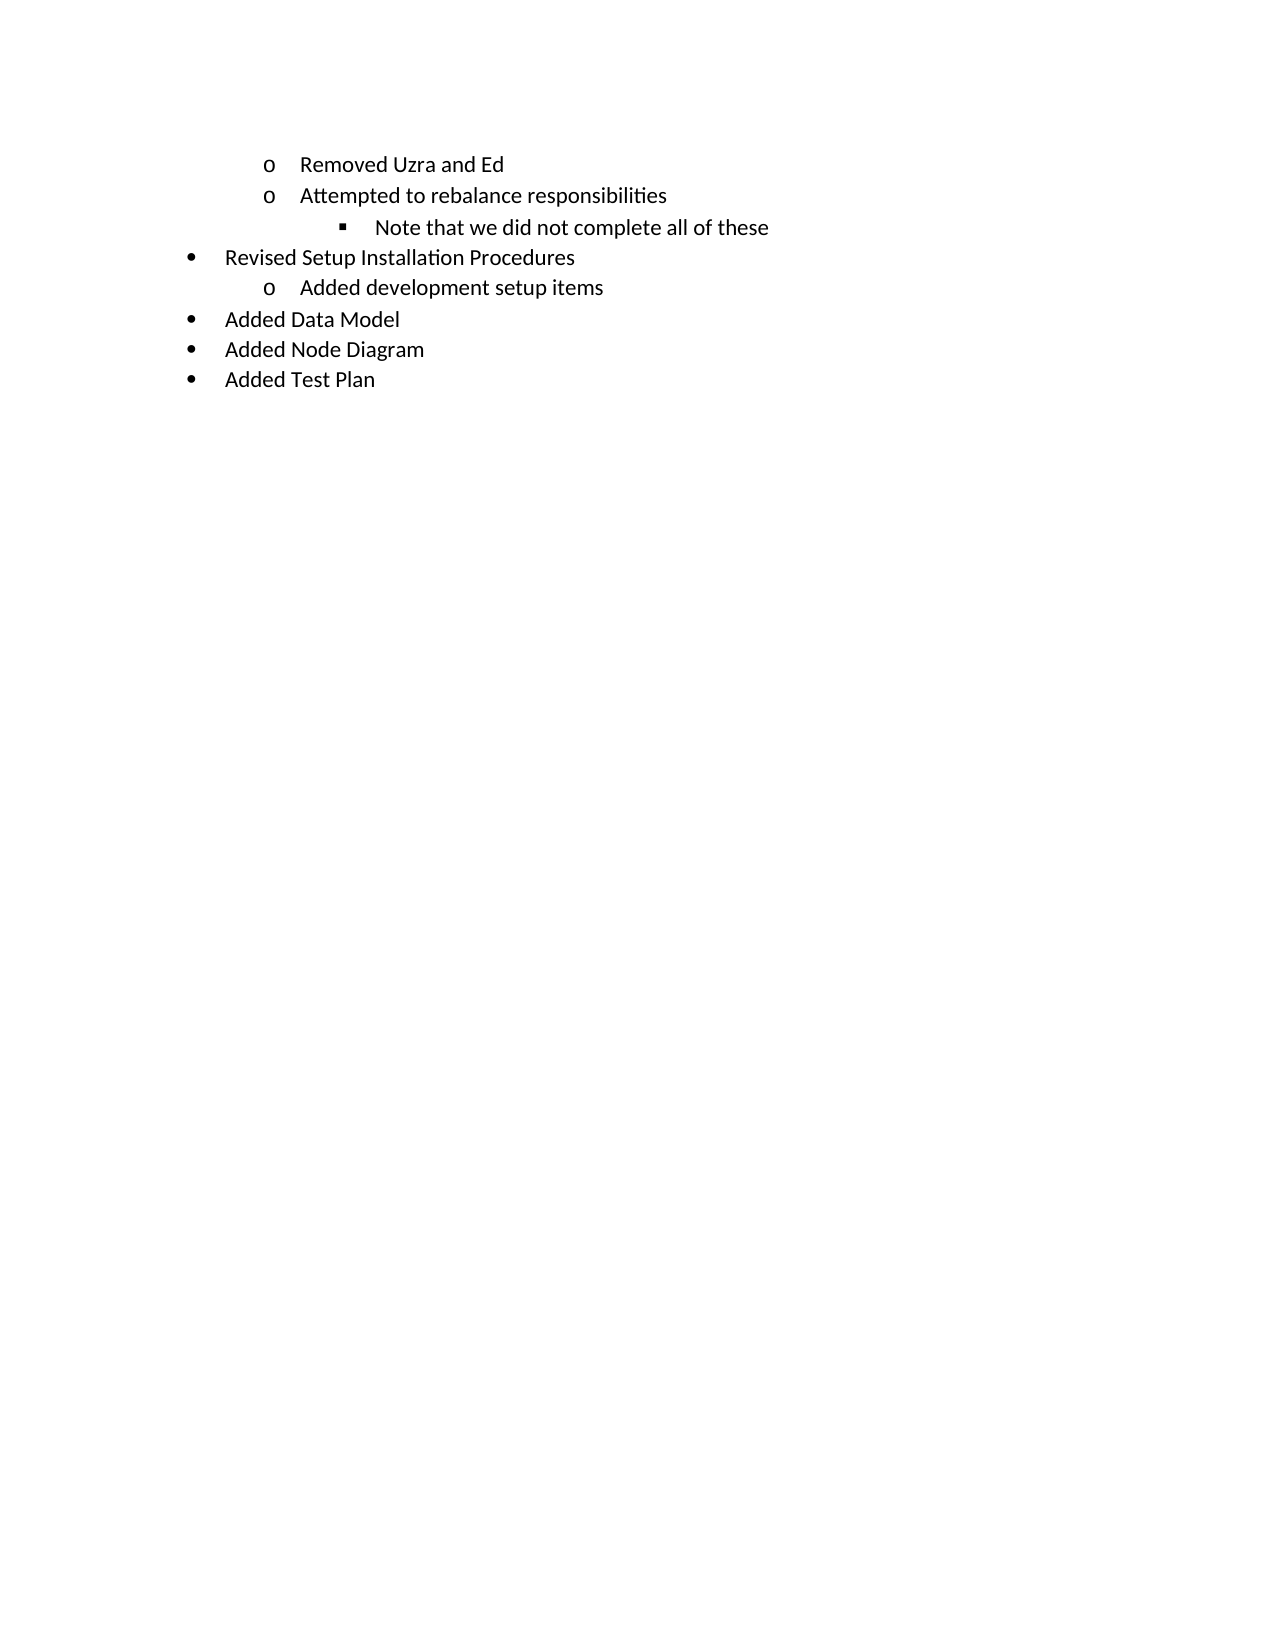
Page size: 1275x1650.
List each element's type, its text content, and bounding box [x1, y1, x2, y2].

list Added Data Model [187, 305, 1125, 333]
list Added Node Diagram [187, 335, 1125, 363]
list Removed Uzra and Ed [262, 150, 1125, 179]
list Attempted to rebalance responsibilities [262, 181, 1125, 211]
list Note that we did not complete all of these [337, 213, 1125, 241]
list Added Test Plan [187, 365, 1125, 393]
list Added development setup items [262, 273, 1125, 302]
list Revised Setup Installation Procedures [187, 243, 1125, 271]
